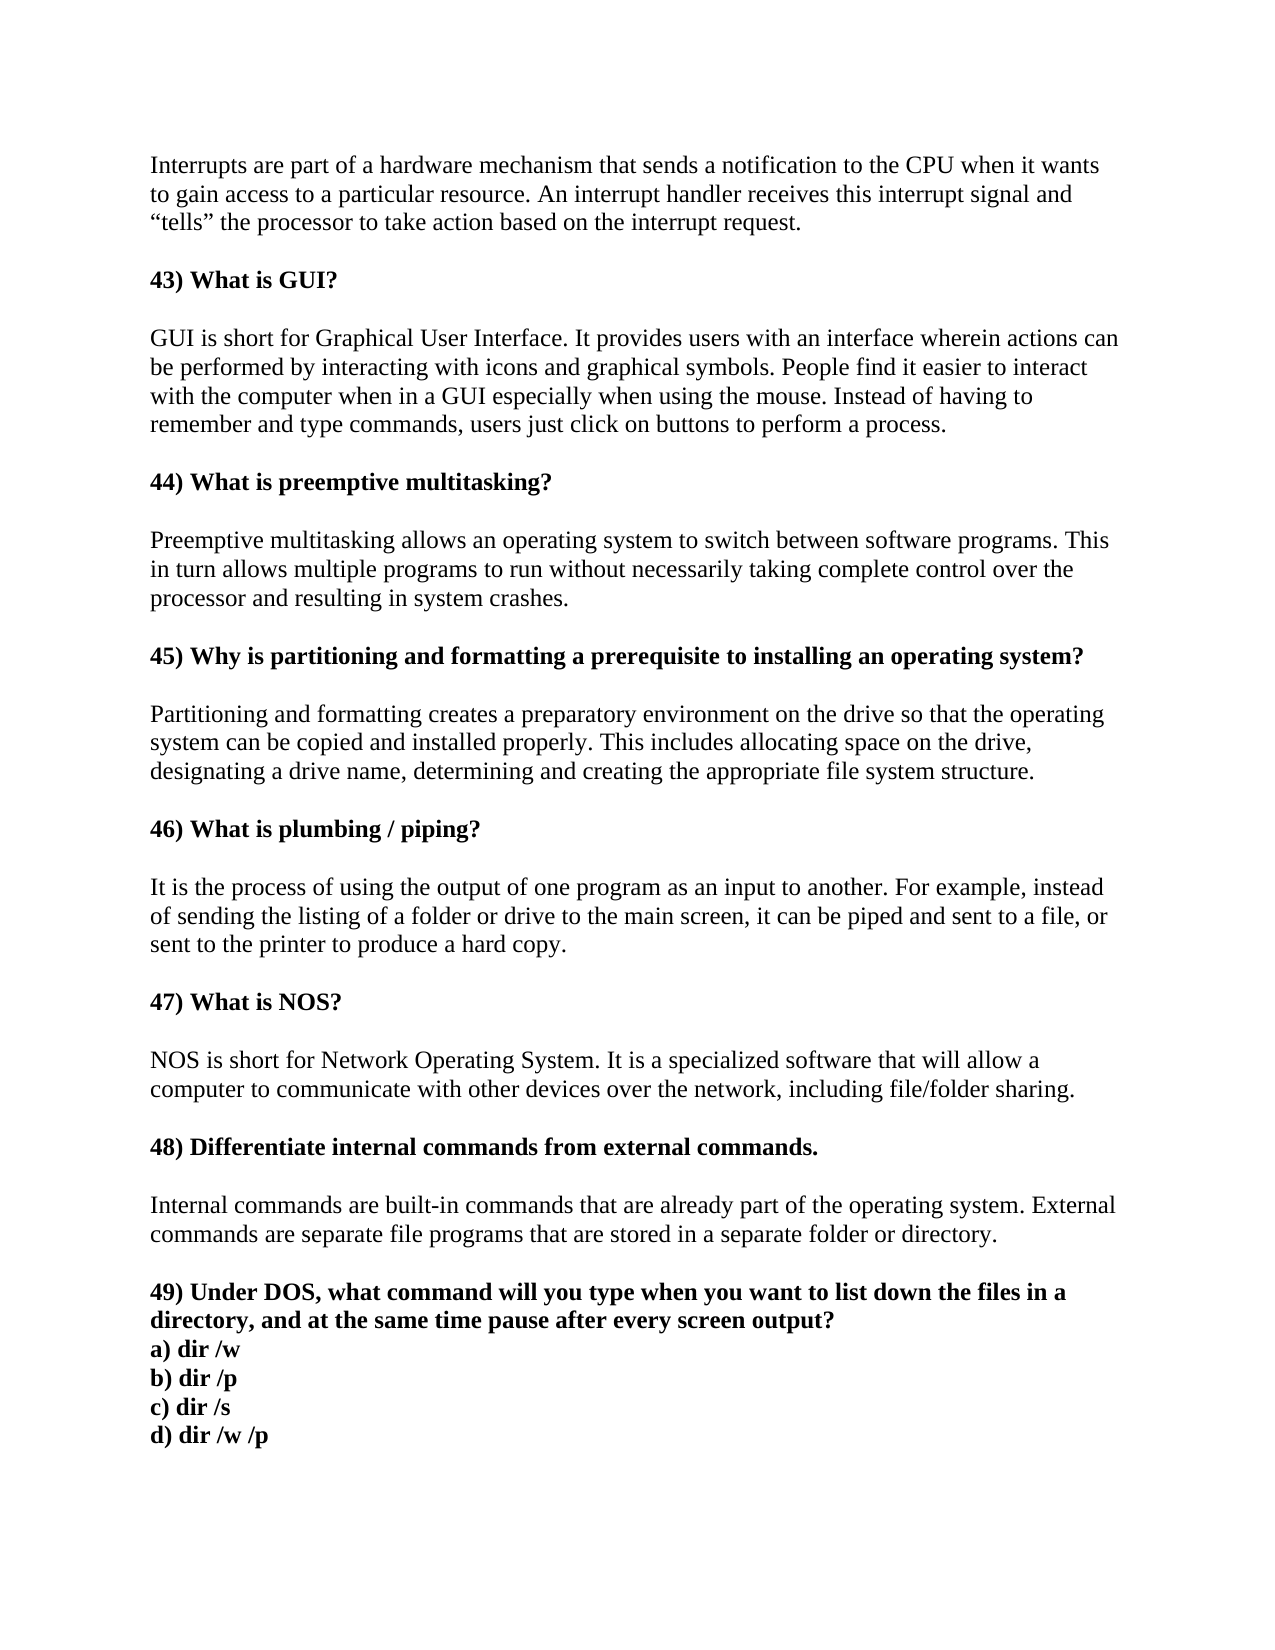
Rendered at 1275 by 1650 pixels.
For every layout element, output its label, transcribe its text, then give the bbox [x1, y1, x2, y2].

text NOS is short for Network Operating System. It is a specialized software that will allow a computer to communicate with other devices over the network, including file/folder sharing. [150, 1045, 1125, 1103]
text 46) What is plumbing / piping? [150, 814, 1125, 843]
text Preemptive multitasking allows an operating system to switch between software programs. This in turn allows multiple programs to run without necessarily taking complete control over the processor and resulting in system crashes. [150, 525, 1125, 612]
text 47) What is NOS? [150, 987, 1125, 1016]
text 48) Differentiate internal commands from external commands. [150, 1132, 1125, 1161]
text GUI is short for Graphical User Interface. It provides users with an interface wherein actions can be performed by interacting with icons and graphical symbols. People find it easier to interact with the computer when in a GUI especially when using the mouse. Instead of having to remember and type commands, users just click on buttons to perform a process. [150, 323, 1125, 438]
text 45) Why is partitioning and formatting a prerequisite to installing an operating system? [150, 641, 1125, 669]
text Partitioning and formatting creates a preparatory environment on the drive so that the operating system can be copied and installed properly. This includes allocating space on the drive, designating a drive name, determining and creating the appropriate file system structure. [150, 699, 1125, 785]
text 44) What is preemptive multitasking? [150, 467, 1125, 496]
text Internal commands are built-in commands that are already part of the operating system. External commands are separate file programs that are stored in a separate folder or directory. [150, 1190, 1125, 1247]
text It is the process of using the output of one program as an input to another. For example, instead of sending the listing of a folder or drive to the main screen, it can be piped and sent to a file, or sent to the printer to produce a hard copy. [150, 872, 1125, 958]
text 49) Under DOS, what command will you type when you want to list down the files in a directory, and at the same time pause after every screen output? a) dir /w b) dir /p c) dir /s d) dir /w /p [150, 1277, 1125, 1449]
text 43) What is GUI? [150, 265, 1125, 294]
text Interrupts are part of a hardware mechanism that sends a notification to the CPU when it wants to gain access to a particular resource. An interrupt handler receives this interrupt signal and “tells” the processor to take action based on the interrupt request. [150, 150, 1125, 236]
